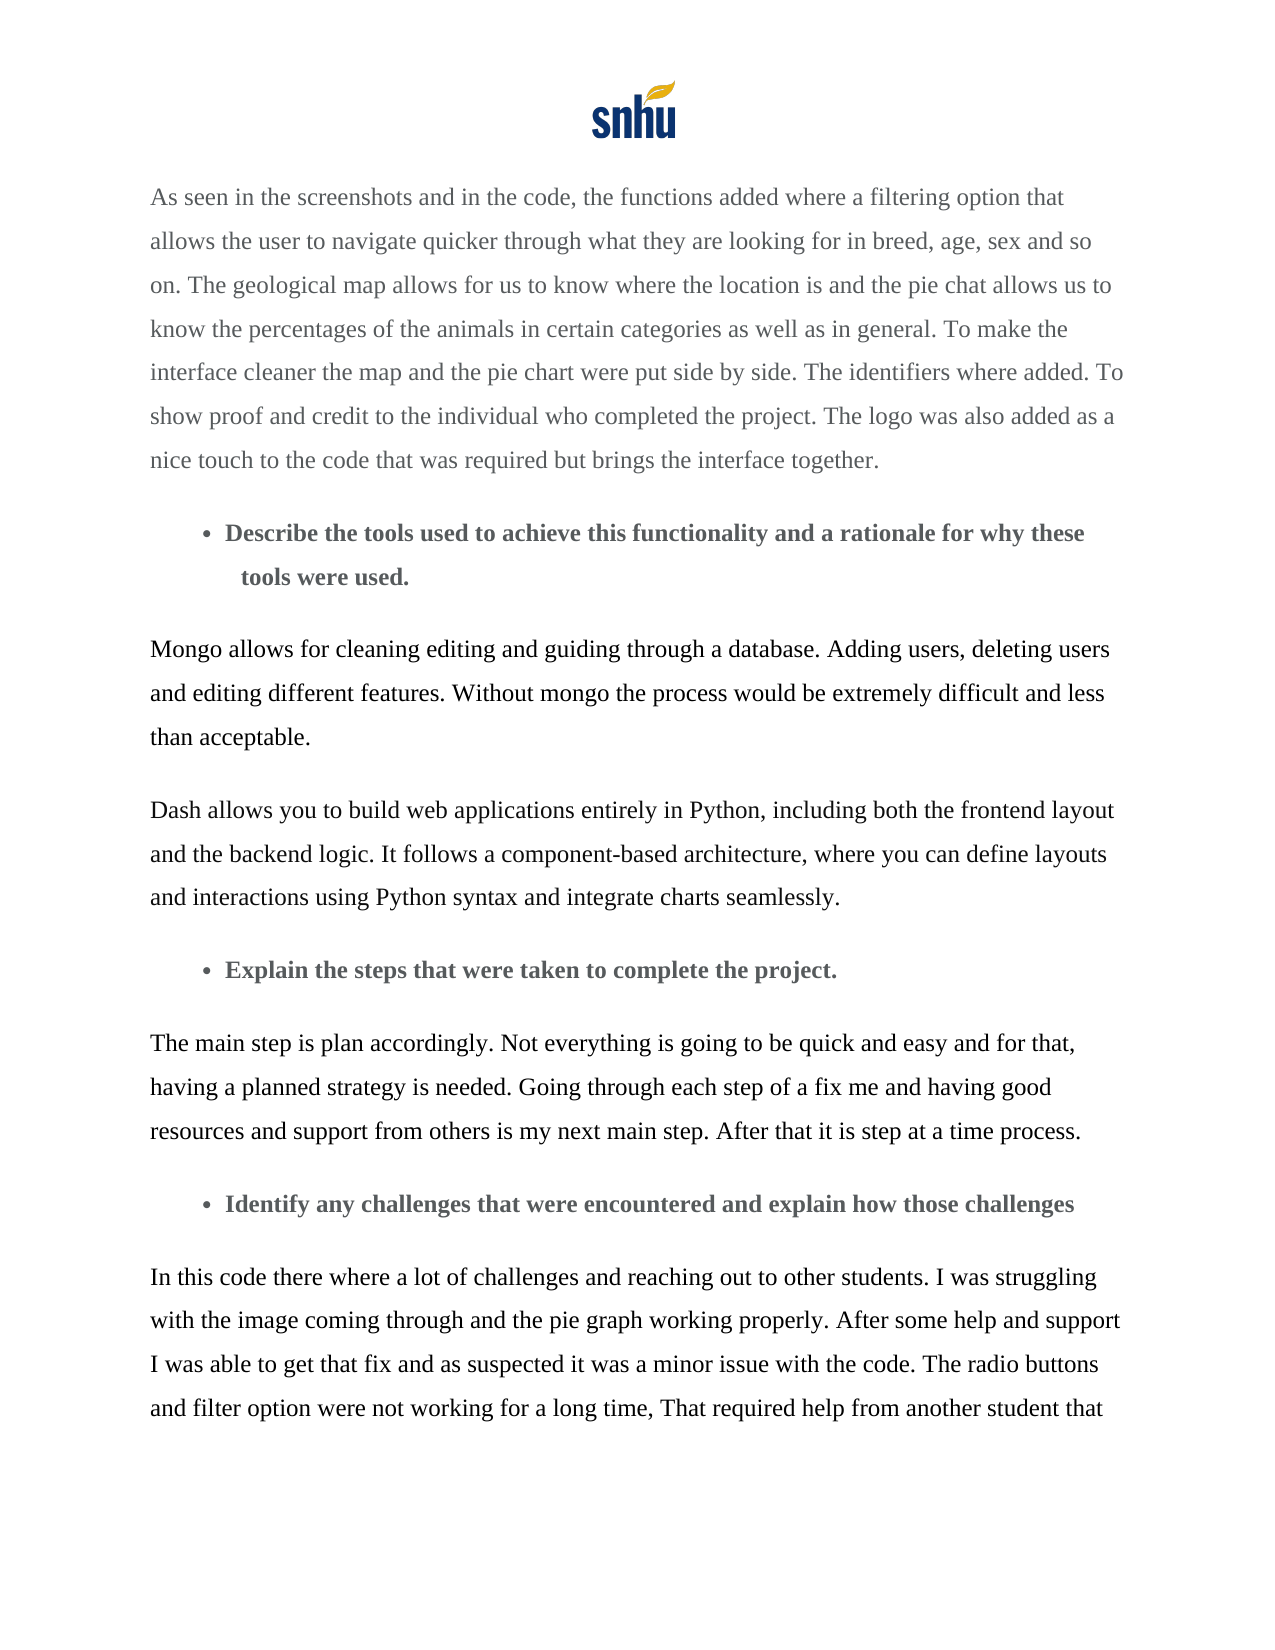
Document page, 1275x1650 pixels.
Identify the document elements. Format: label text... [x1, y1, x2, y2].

text The main step is plan accordingly. Not everything is going to be quick and easy and for that, having a planned strategy is needed. Going through each step of a fix me and having good resources and support from others is my next main step. After that it is step at a time process. [150, 1013, 1125, 1144]
list Identify any challenges that were encountered and explain how those challenges [203, 1174, 1125, 1217]
text As seen in the screenshots and in the code, the functions added where a filtering option that allows the user to navigate quicker through what they are looking for in breed, age, sex and so on. The geological map allows for us to know where the location is and the pie chat allows us to know the percentages of the animals in certain categories as well as in general. To make the interface cleaner the map and the pie chart were put side by side. The identifiers where added. To show proof and credit to the individual who completed the project. The logo was also added as a nice touch to the code that was required but brings the interface together. [150, 167, 1125, 474]
picture [573, 75, 702, 147]
list Describe the tools used to achieve this functionality and a rationale for why these tools were used. [203, 503, 1125, 590]
list Explain the steps that were taken to complete the project. [203, 940, 1125, 984]
text Mongo allows for cleaning editing and guiding through a database. Adding users, deleting users and editing different features. Without mongo the process would be extremely difficult and less than acceptable. [150, 619, 1125, 751]
text Dash allows you to build web applications entirely in Python, including both the frontend layout and the backend logic. It follows a component-based architecture, where you can define layouts and interactions using Python syntax and integrate charts seamlessly. [150, 780, 1125, 911]
